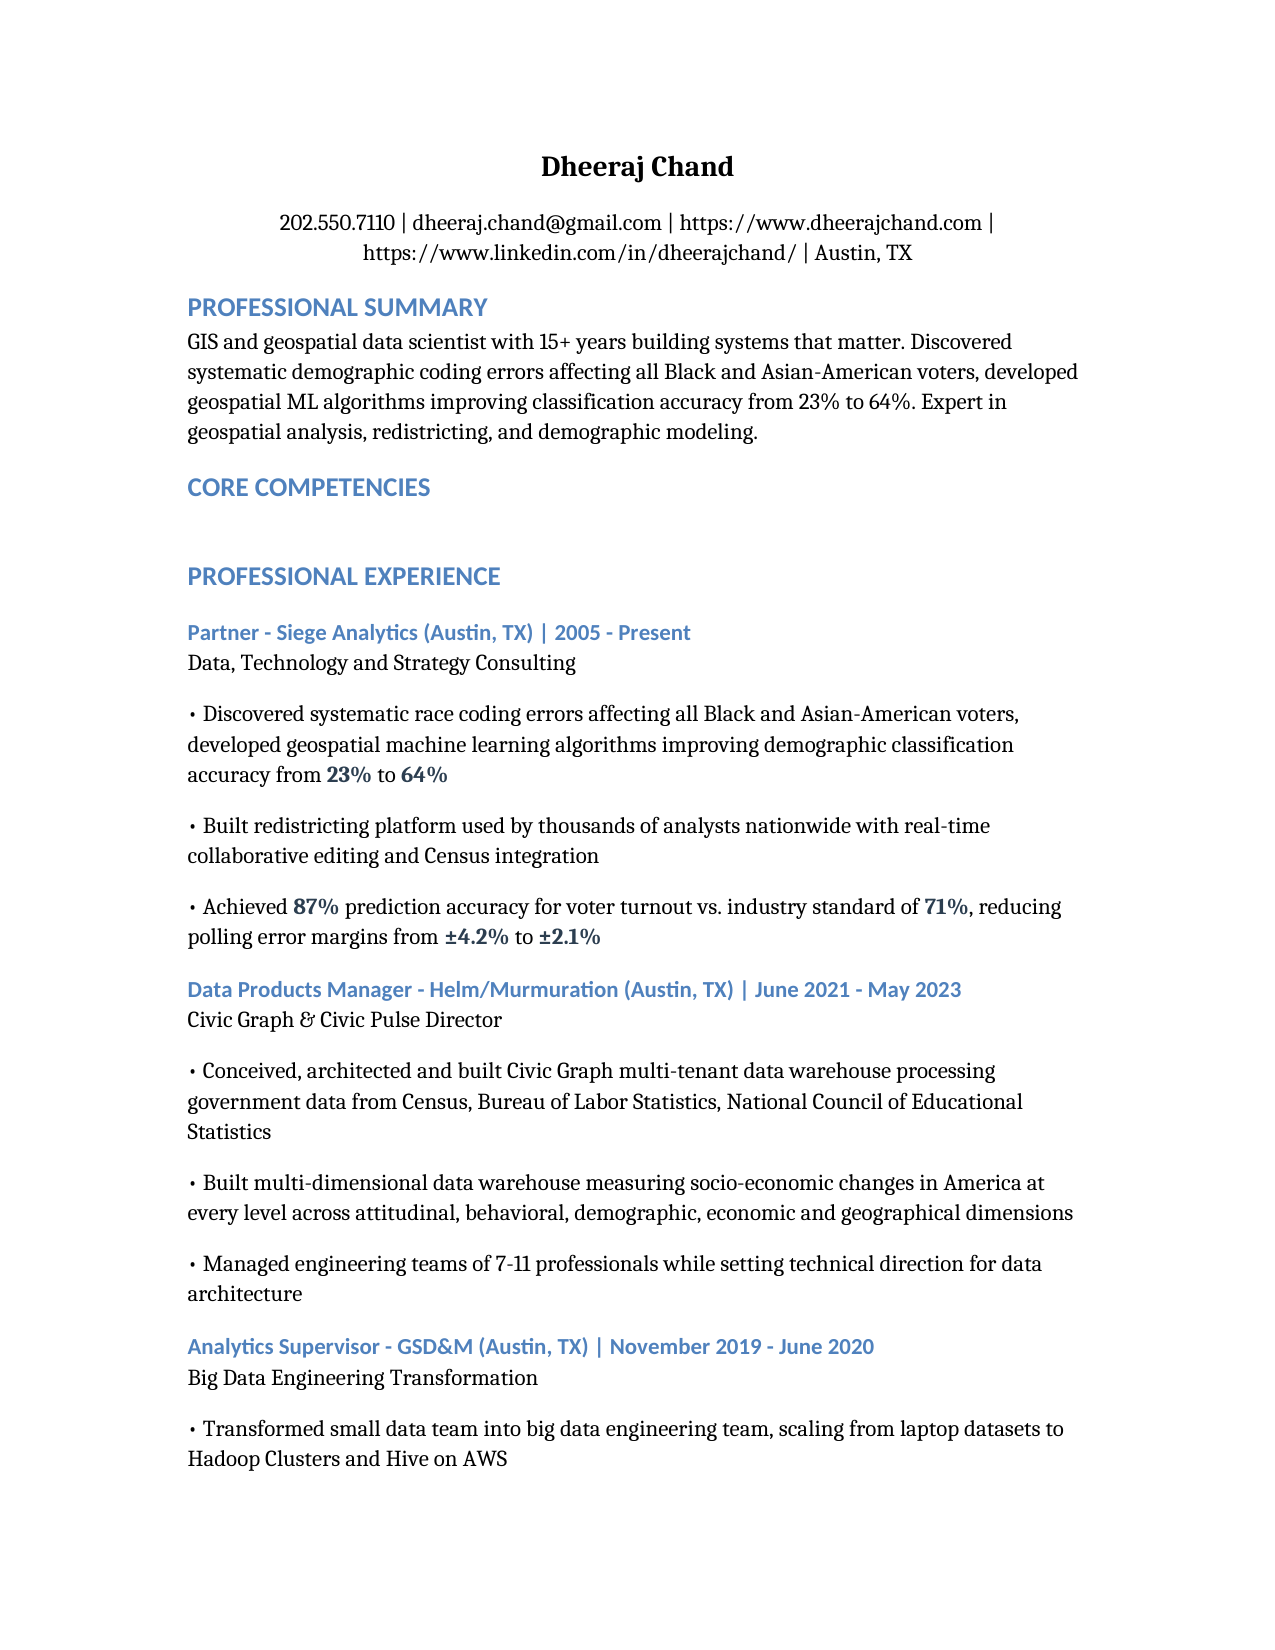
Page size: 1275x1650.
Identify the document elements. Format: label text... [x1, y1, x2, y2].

text • Discovered systematic race coding errors affecting all Black and Asian-American voters, developed geospatial machine learning algorithms improving demographic classification accuracy from 23% to 64% [187, 701, 1087, 788]
subtitle PROFESSIONAL EXPERIENCE [187, 559, 1087, 592]
text Civic Graph & Civic Pulse Director [187, 1007, 1087, 1034]
subtitle CORE COMPETENCIES [187, 470, 1087, 503]
subtitle Data Products Manager - Helm/Murmuration (Austin, TX) | June 2021 - May 2023 [187, 975, 1087, 1003]
text Big Data Engineering Transformation [187, 1364, 1087, 1391]
subtitle Partner - Siege Analytics (Austin, TX) | 2005 - Present [187, 618, 1087, 646]
text 202.550.7110 | dheeraj.chand@gmail.com | https://www.dheerajchand.com | https://www.linkedin.com/in/dheerajchand/ | Austin, TX [187, 209, 1087, 266]
text • Conceived, architected and built Civic Graph multi-tenant data warehouse processing government data from Census, Bureau of Labor Statistics, National Council of Educational Statistics [187, 1058, 1087, 1145]
text Dheeraj Chand [187, 150, 1087, 183]
text GIS and geospatial data scientist with 15+ years building systems that matter. Discovered systematic demographic coding errors affecting all Black and Asian-American voters, developed geospatial ML algorithms improving classification accuracy from 23% to 64%. Expert in geospatial analysis, redistricting, and demographic modeling. [187, 328, 1087, 446]
text • Managed engineering teams of 7-11 professionals while setting technical direction for data architecture [187, 1251, 1087, 1308]
text Data, Technology and Strategy Consulting [187, 650, 1087, 676]
text • Transformed small data team into big data engineering team, scaling from laptop datasets to Hadoop Clusters and Hive on AWS [187, 1416, 1087, 1472]
text • Built multi-dimensional data warehouse measuring socio-economic changes in America at every level across attitudinal, behavioral, demographic, economic and geographical dimensions [187, 1170, 1087, 1226]
text • Built redistricting platform used by thousands of analysts nationwide with real-time collaborative editing and Census integration [187, 813, 1087, 869]
subtitle PROFESSIONAL SUMMARY [187, 291, 1087, 324]
subtitle Analytics Supervisor - GSD&M (Austin, TX) | November 2019 - June 2020 [187, 1332, 1087, 1360]
text • Achieved 87% prediction accuracy for voter turnout vs. industry standard of 71%, reducing polling error margins from ±4.2% to ±2.1% [187, 894, 1087, 950]
